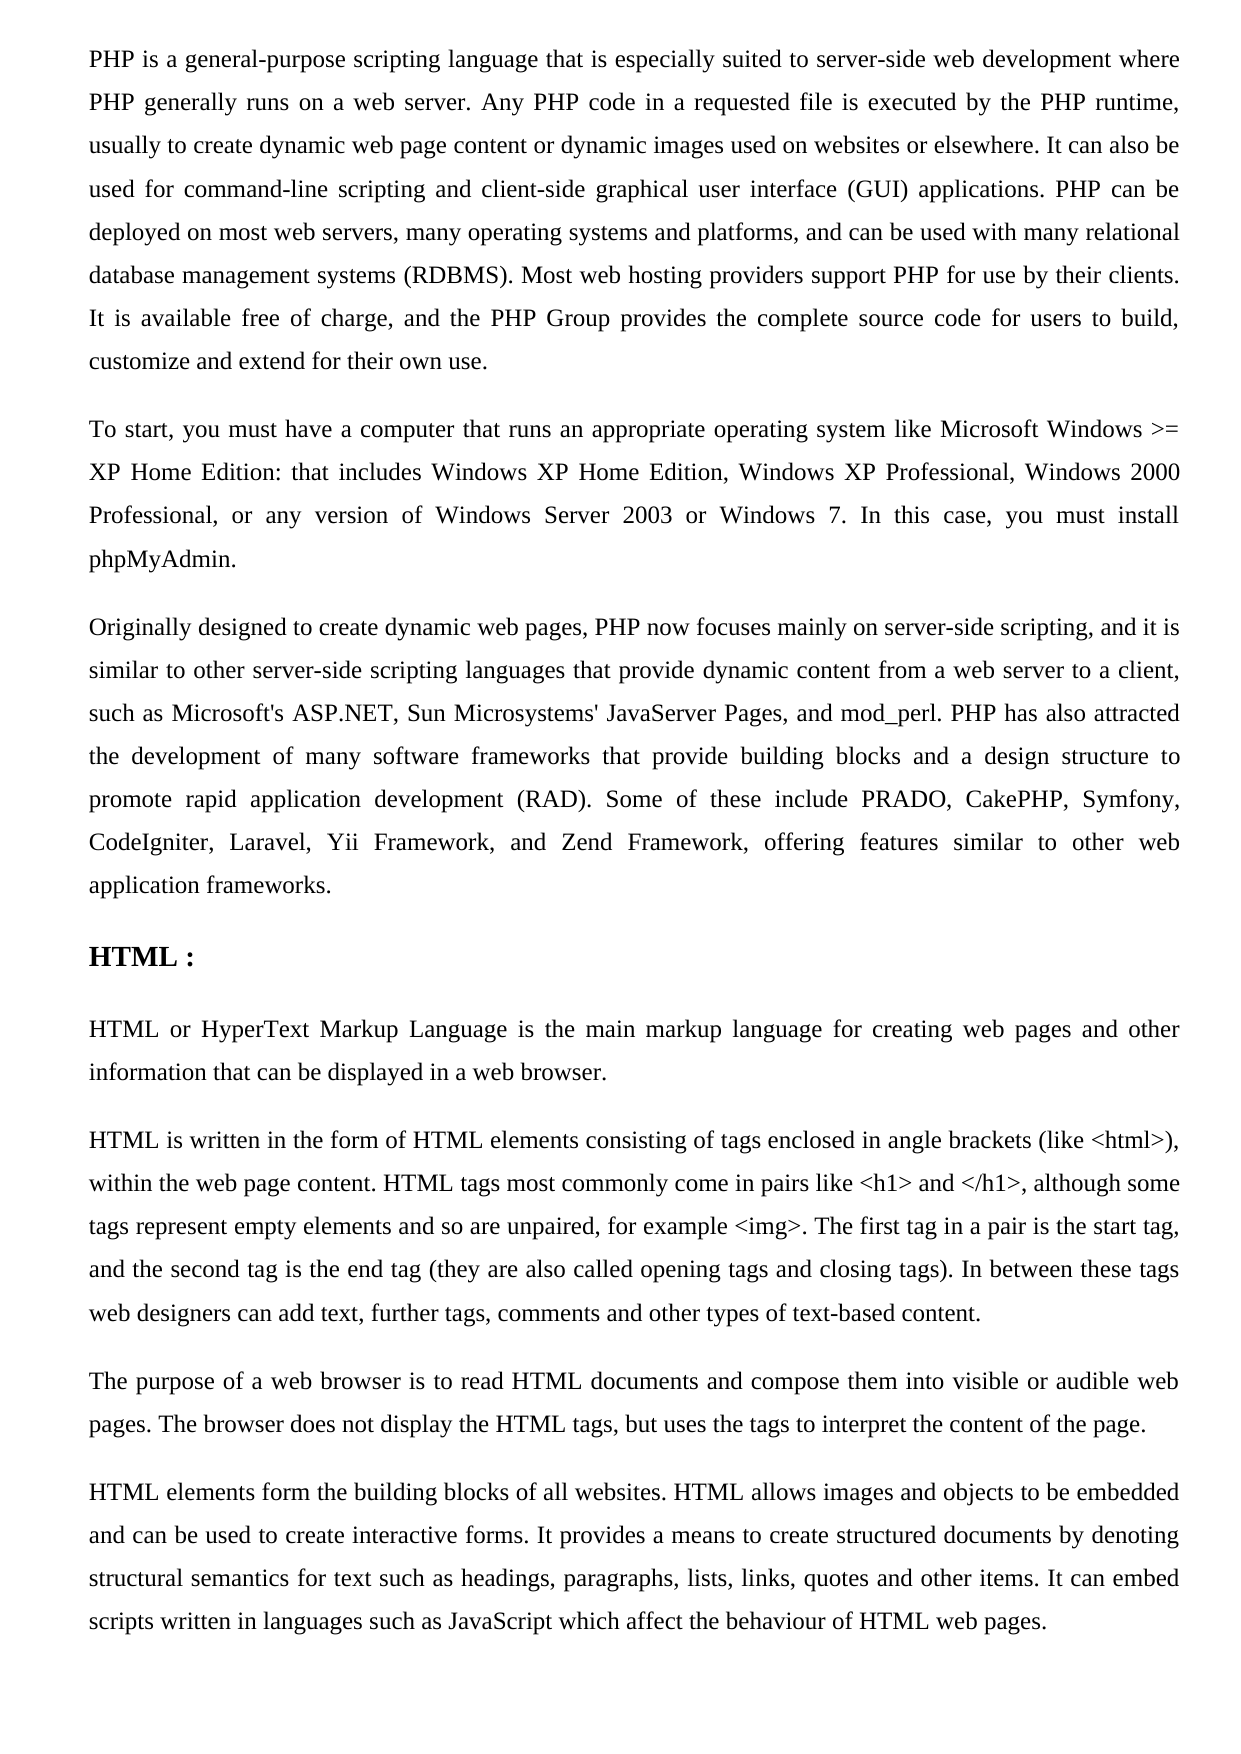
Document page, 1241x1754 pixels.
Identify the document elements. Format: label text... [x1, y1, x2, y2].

text HTML is written in the form of HTML elements consisting of tags enclosed in angle brackets (like <html>), within the web page content. HTML tags most commonly come in pairs like <h1> and </h1>, although some tags represent empty elements and so are unpaired, for example <img>. The first tag in a pair is the start tag, and the second tag is the end tag (they are also called opening tags and closing tags). In between these tags web designers can add text, further tags, comments and other types of text-based content. [89, 1125, 1181, 1326]
text HTML elements form the building blocks of all websites. HTML allows images and objects to be embedded and can be used to create interactive forms. It provides a means to create structured documents by denoting structural semantics for text such as headings, paragraphs, lists, links, quotes and other items. It can embed scripts written in languages such as JavaScript which affect the behaviour of HTML web pages. [89, 1477, 1181, 1635]
text To start, you must have a computer that runs an appropriate operating system like Microsoft Windows >= XP Home Edition: that includes Windows XP Home Edition, Windows XP Professional, Windows 2000 Professional, or any version of Windows Server 2003 or Windows 7. In this case, you must install phpMyAdmin. [89, 414, 1181, 572]
text HTML or HyperText Markup Language is the main markup language for creating web pages and other information that can be displayed in a web browser. [89, 1014, 1181, 1086]
text Originally designed to create dynamic web pages, PHP now focuses mainly on server-side scripting, and it is similar to other server-side scripting languages that provide dynamic content from a web server to a client, such as Microsoft's ASP.NET, Sun Microsystems' JavaServer Pages, and mod_perl. PHP has also attracted the development of many software frameworks that provide building blocks and a design structure to promote rapid application development (RAD). Some of these include PRADO, CakePHP, Symfony, CodeIgniter, Laravel, Yii Framework, and Zend Framework, offering features similar to other web application frameworks. [89, 612, 1181, 899]
text HTML : [89, 939, 1181, 972]
text The purpose of a web browser is to read HTML documents and compose them into visible or audible web pages. The browser does not display the HTML tags, but uses the tags to interpret the content of the page. [89, 1366, 1181, 1438]
text PHP is a general-purpose scripting language that is especially suited to server-side web development where PHP generally runs on a web server. Any PHP code in a requested file is executed by the PHP runtime, usually to create dynamic web page content or dynamic images used on websites or elsewhere. It can also be used for command-line scripting and client-side graphical user interface (GUI) applications. PHP can be deployed on most web servers, many operating systems and platforms, and can be used with many relational database management systems (RDBMS). Most web hosting providers support PHP for use by their clients. It is available free of charge, and the PHP Group provides the complete source code for users to build, customize and extend for their own use. [89, 44, 1181, 375]
